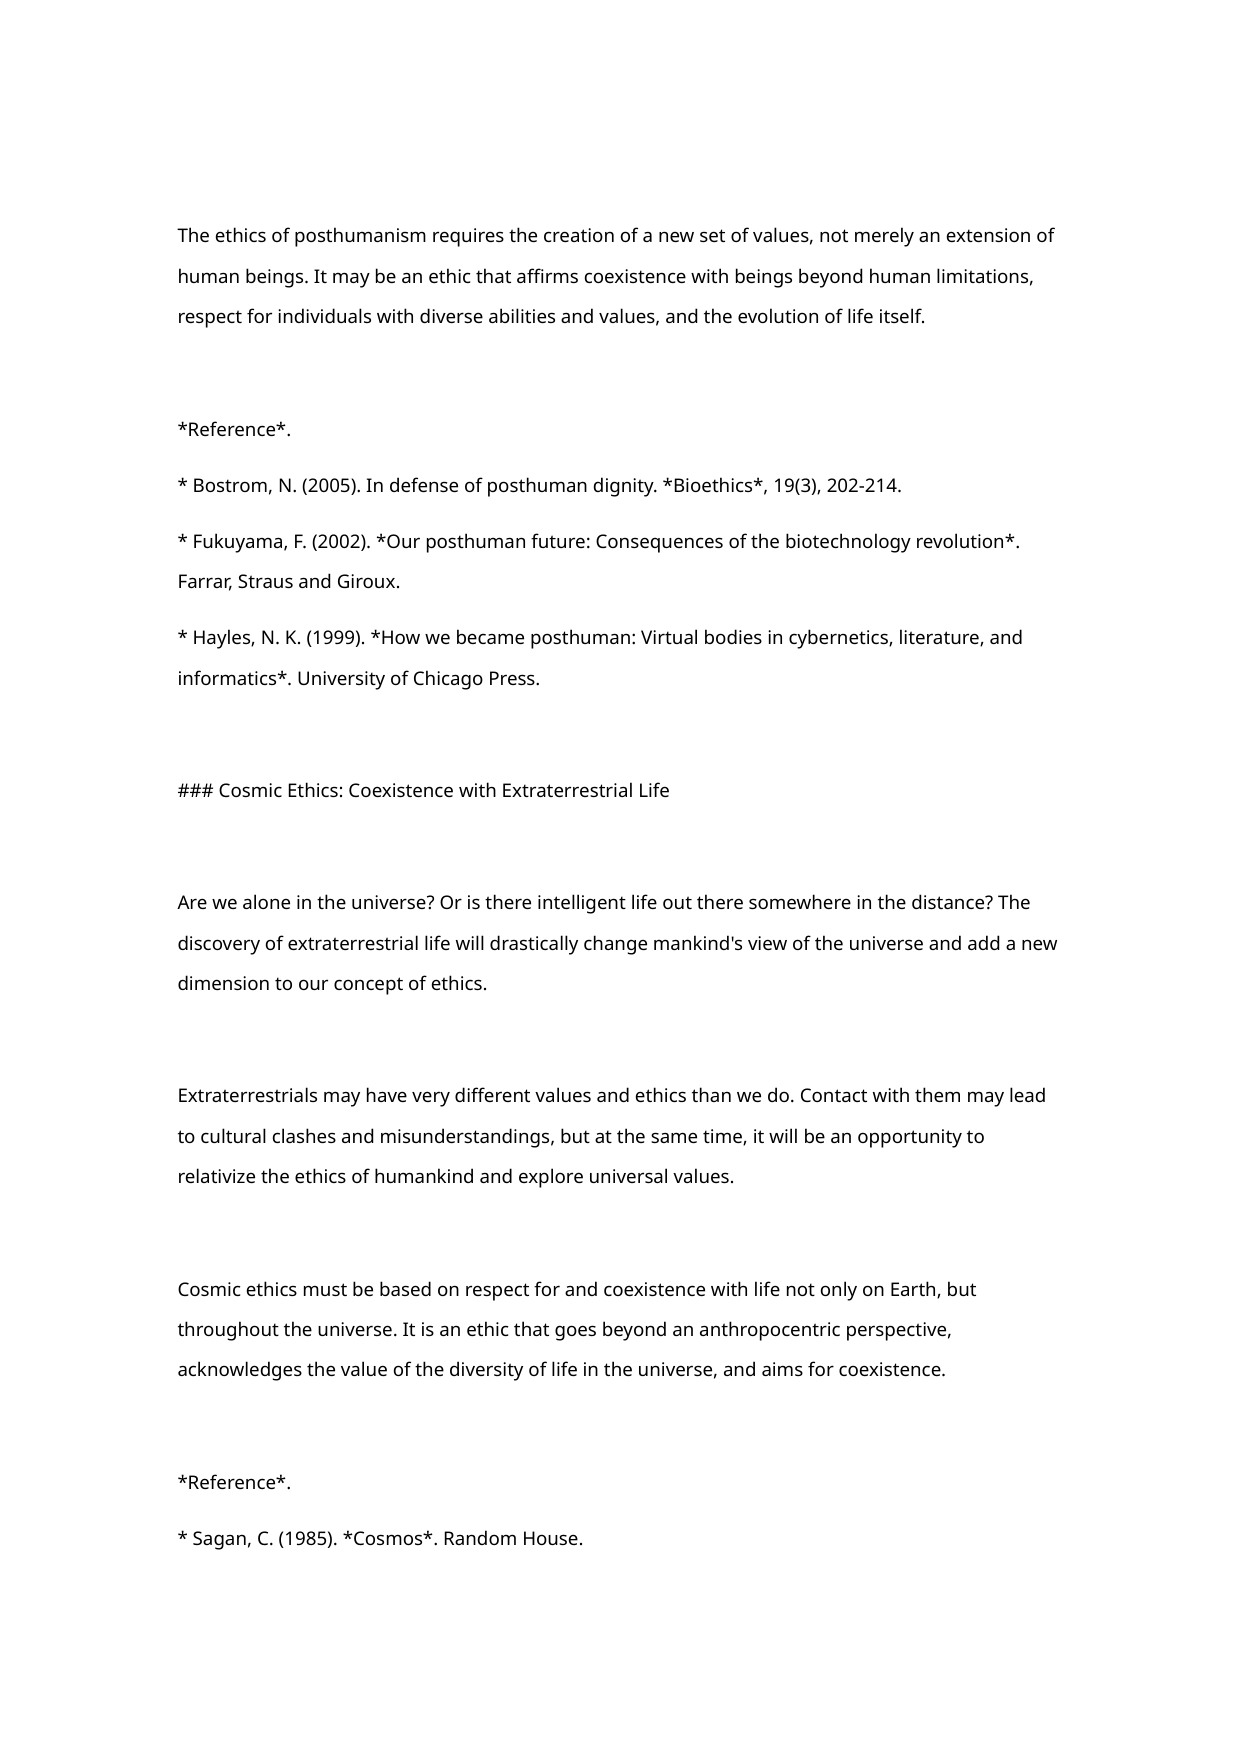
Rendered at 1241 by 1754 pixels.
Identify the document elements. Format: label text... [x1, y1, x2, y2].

text * Fukuyama, F. (2002). *Our posthuman future: Consequences of the biotechnology revolution*. Farrar, Straus and Giroux. [177, 522, 1063, 600]
text * Hayles, N. K. (1999). *How we became posthuman: Virtual bodies in cybernetics, literature, and informatics*. University of Chicago Press. [177, 619, 1063, 697]
text * Sagan, C. (1985). *Cosmos*. Random House. [177, 1519, 1063, 1557]
text Extraterrestrials may have very different values and ethics than we do. Contact with them may lead to cultural clashes and misunderstandings, but at the same time, it will be an opportunity to relativize the ethics of humankind and explore universal values. [177, 1077, 1063, 1195]
text The ethics of posthumanism requires the creation of a new set of values, not merely an extension of human beings. It may be an ethic that affirms coexistence with beings beyond human limitations, respect for individuals with diverse abilities and values, and the evolution of life itself. [177, 217, 1063, 335]
text * Bostrom, N. (2005). In defense of posthuman dignity. *Bioethics*, 19(3), 202-214. [177, 466, 1063, 503]
text ### Cosmic Ethics: Coexistence with Extraterrestrial Life [177, 771, 1063, 809]
text Cosmic ethics must be based on respect for and coexistence with life not only on Earth, but throughout the universe. It is an ethic that goes beyond an anthropocentric perspective, acknowledges the value of the diversity of life in the universe, and aims for coexistence. [177, 1270, 1063, 1388]
text *Reference*. [177, 1463, 1063, 1501]
text Are we alone in the universe? Or is there intelligent life out there somewhere in the distance? The discovery of extraterrestrial life will drastically change mankind's view of the universe and add a new dimension to our concept of ethics. [177, 884, 1063, 1002]
text *Reference*. [177, 410, 1063, 447]
